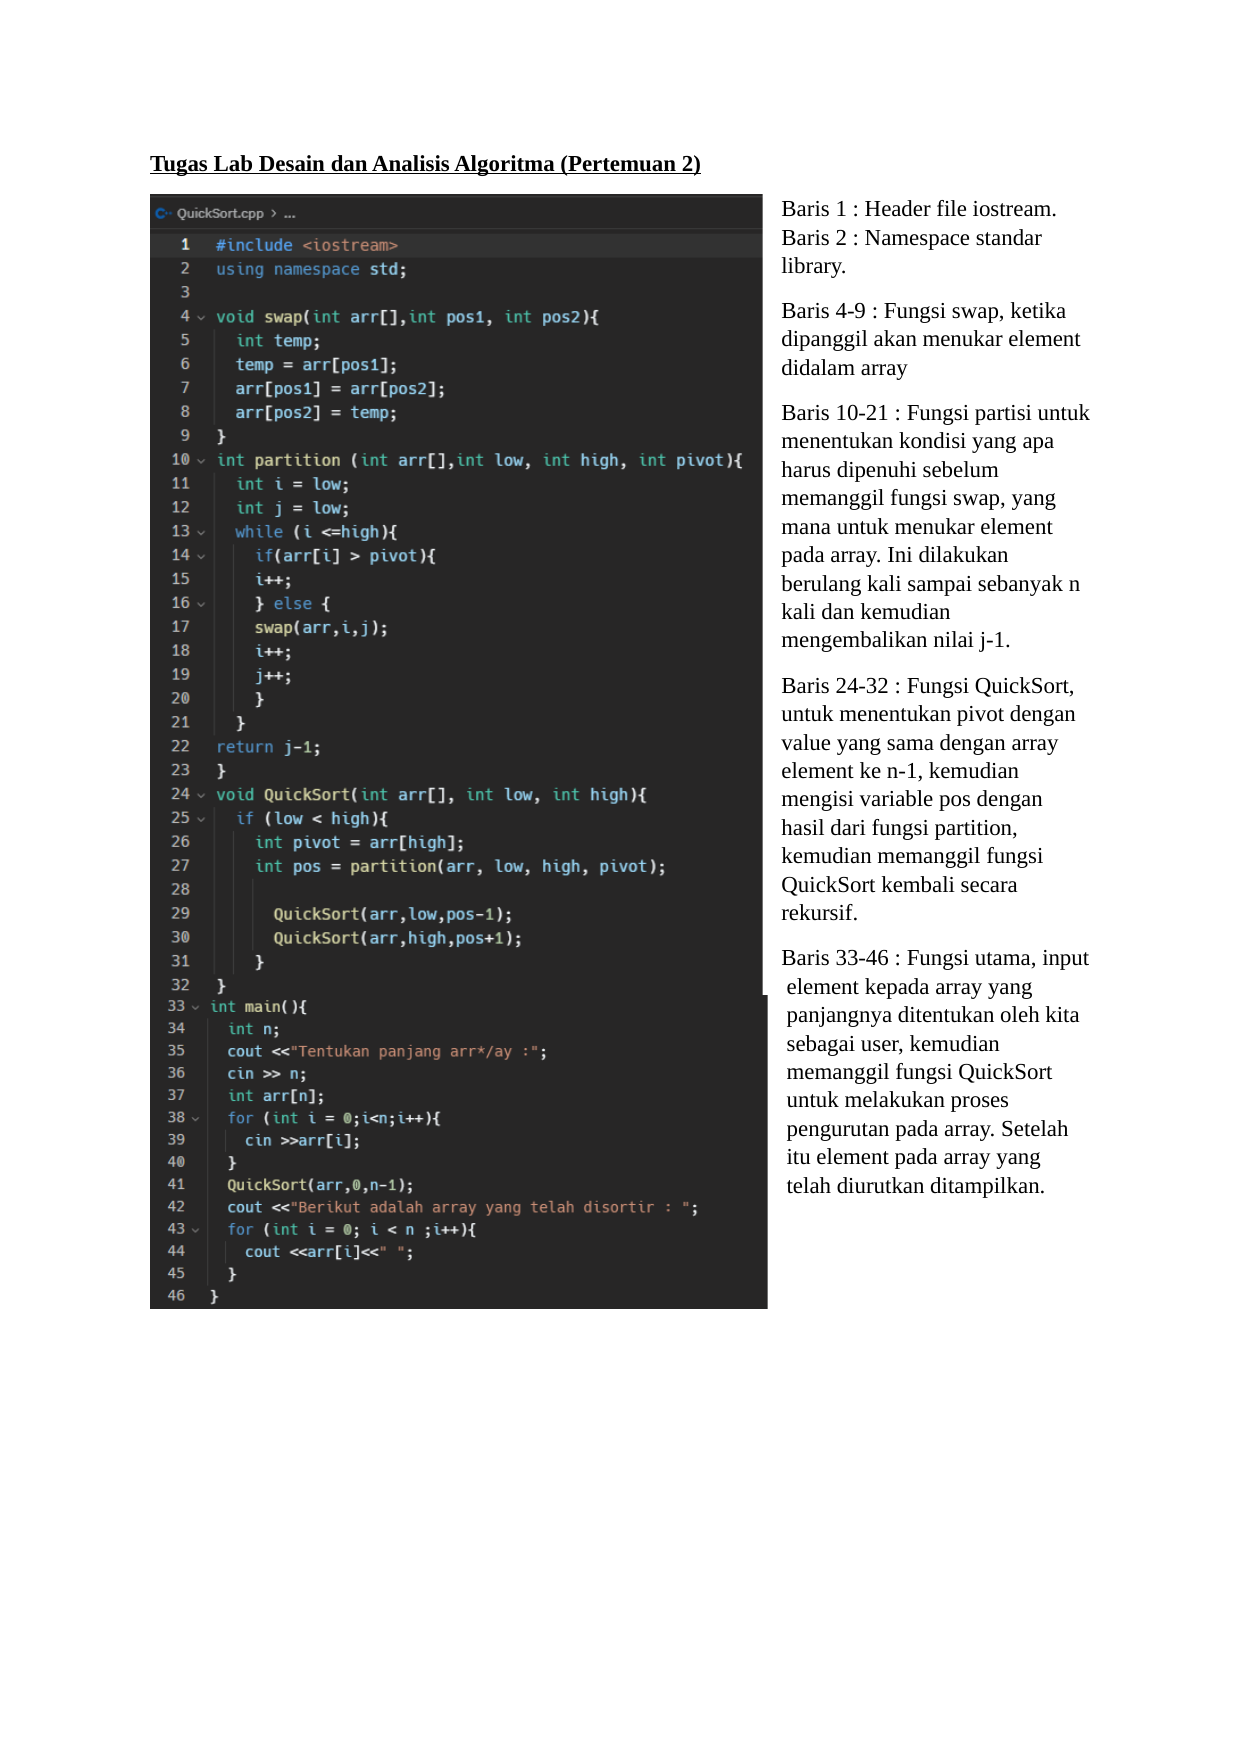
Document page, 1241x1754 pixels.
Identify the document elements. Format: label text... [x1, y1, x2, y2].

text Baris 4-9 : Fungsi swap, ketika dipanggil akan menukar element didalam array [763, 297, 1090, 380]
picture [150, 194, 768, 1309]
text Baris 24-32 : Fungsi QuickSort, untuk menentukan pivot dengan value yang sama dengan array element ke n-1, kemudian mengisi variable pos dengan hasil dari fungsi partition, kemudian memanggil fungsi QuickSort kembali secara rekursif. [763, 672, 1090, 926]
text Tugas Lab Desain dan Analisis Algoritma (Pertemuan 2) [150, 150, 1090, 176]
text Baris 1 : Header file iostream. Baris 2 : Namespace standar library. [763, 195, 1090, 278]
text Baris 33-46 : Fungsi utama, input element kepada array yang panjangnya ditentukan oleh kita sebagai user, kemudian memanggil fungsi QuickSort untuk melakukan proses pengurutan pada array. Setelah itu element pada array yang telah diurutkan ditampilkan. [763, 944, 1090, 1198]
text Baris 10-21 : Fungsi partisi untuk menentukan kondisi yang apa harus dipenuhi sebelum memanggil fungsi swap, yang mana untuk menukar element pada array. Ini dilakukan berulang kali sampai sebanyak n kali dan kemudian mengembalikan nilai j-1. [763, 399, 1090, 653]
